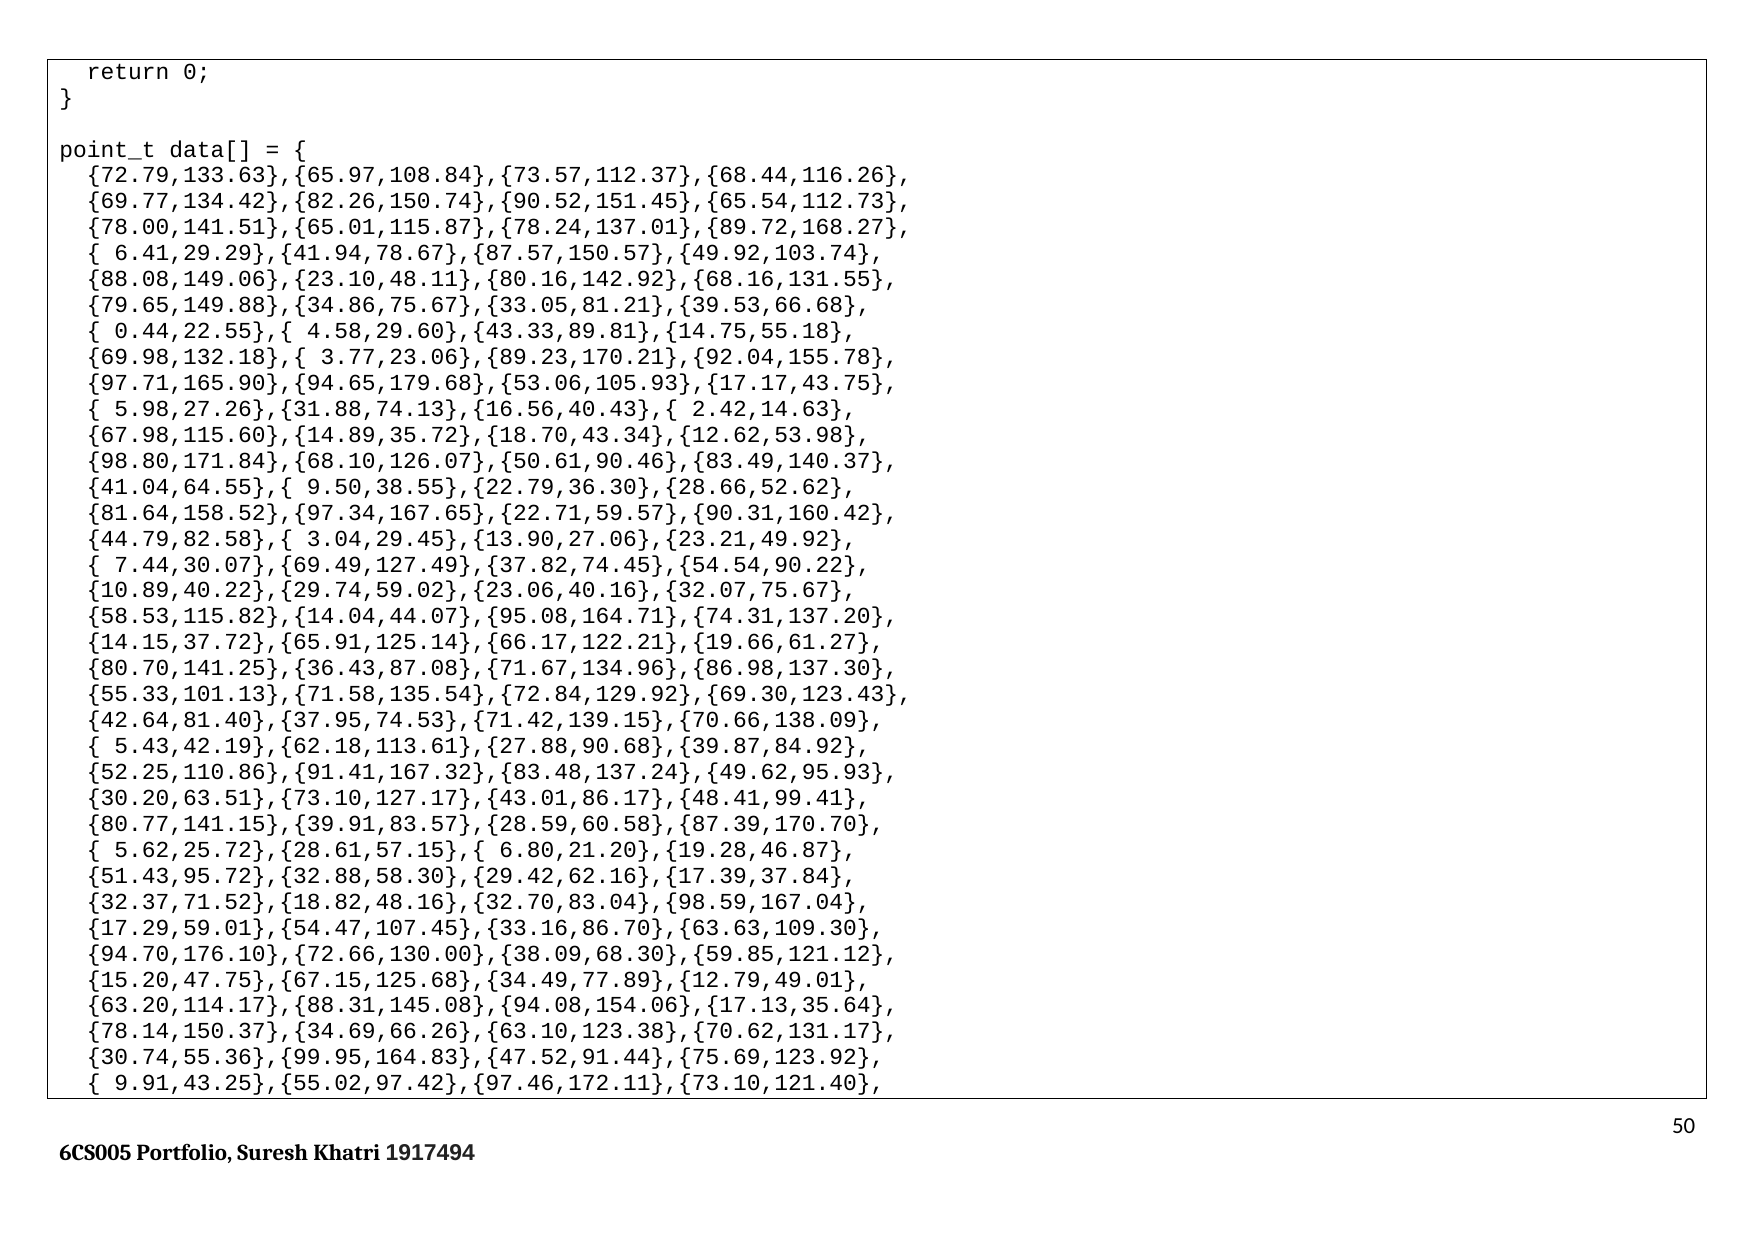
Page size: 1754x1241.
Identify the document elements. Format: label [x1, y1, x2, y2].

table_header [48, 60, 1706, 1098]
